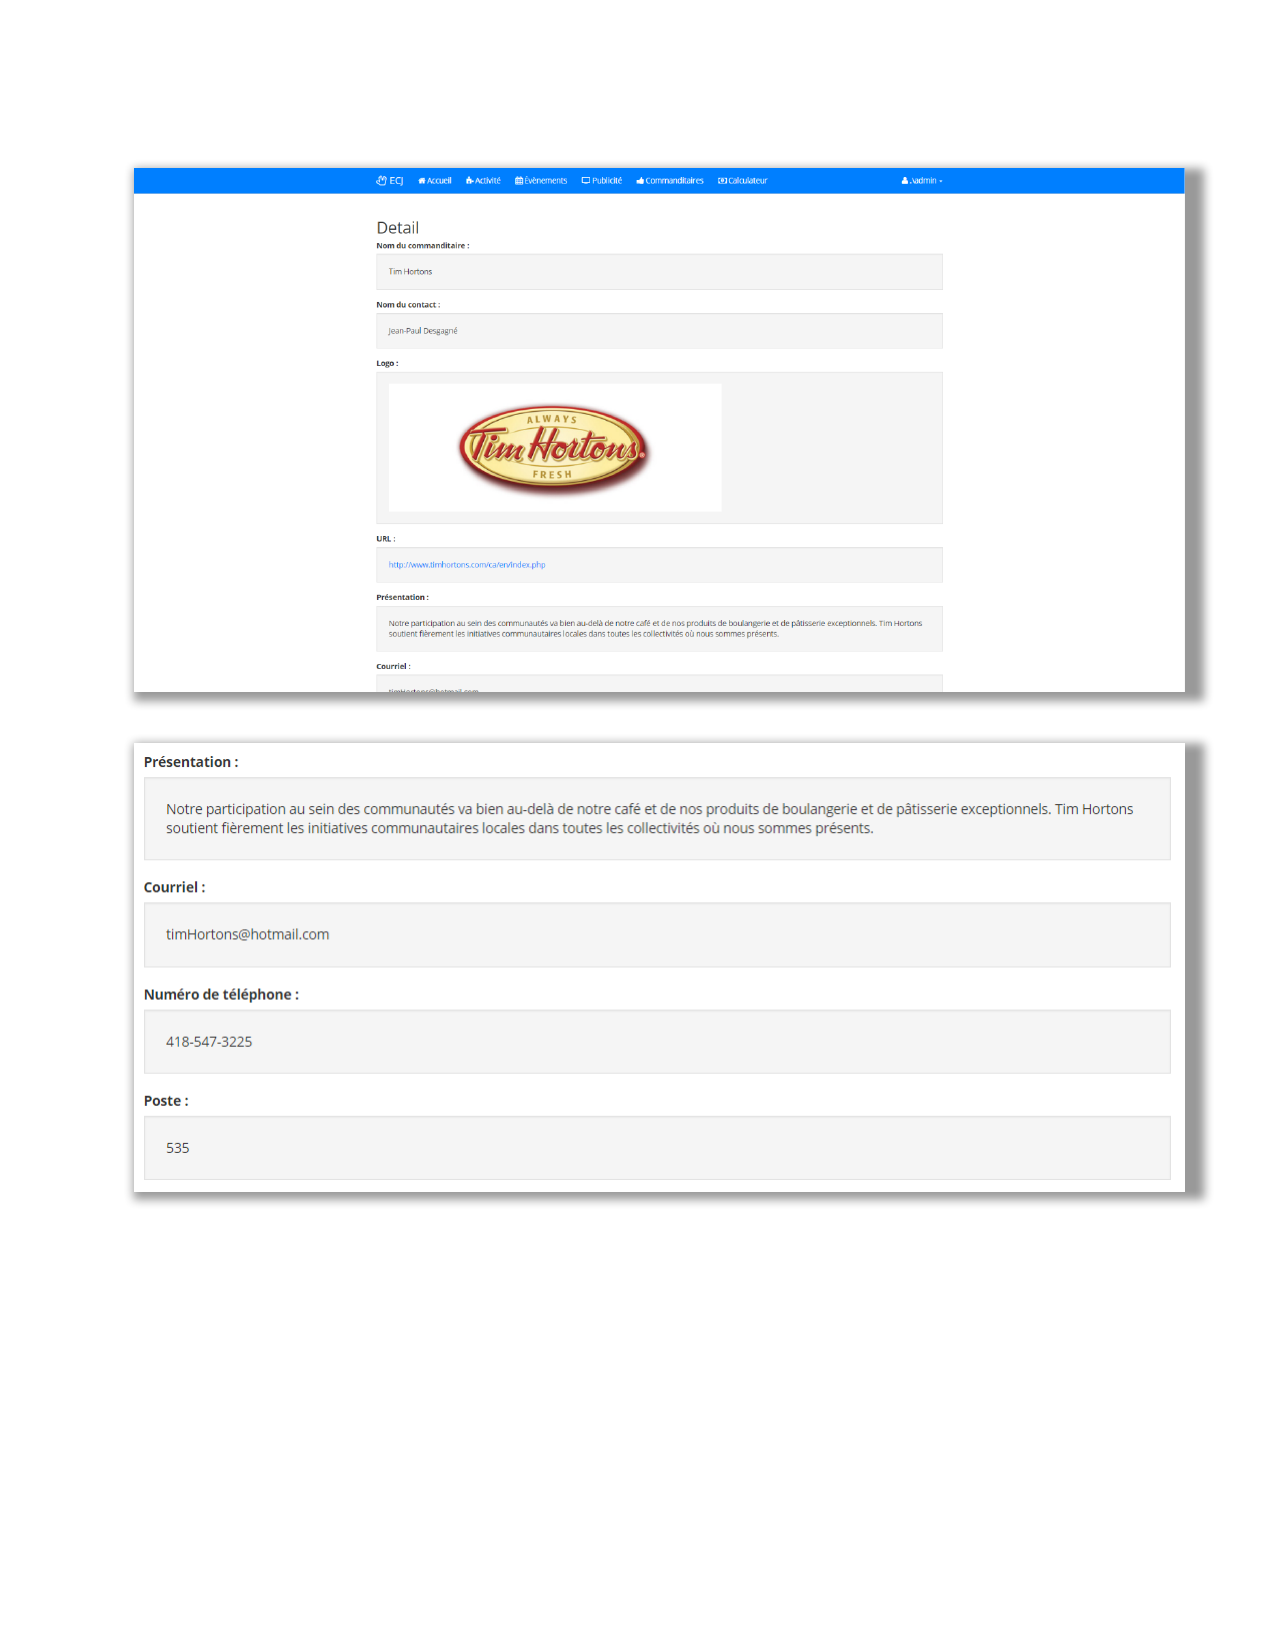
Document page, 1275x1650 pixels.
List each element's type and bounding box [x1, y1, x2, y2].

picture [134, 743, 1185, 1192]
picture [134, 168, 1185, 692]
